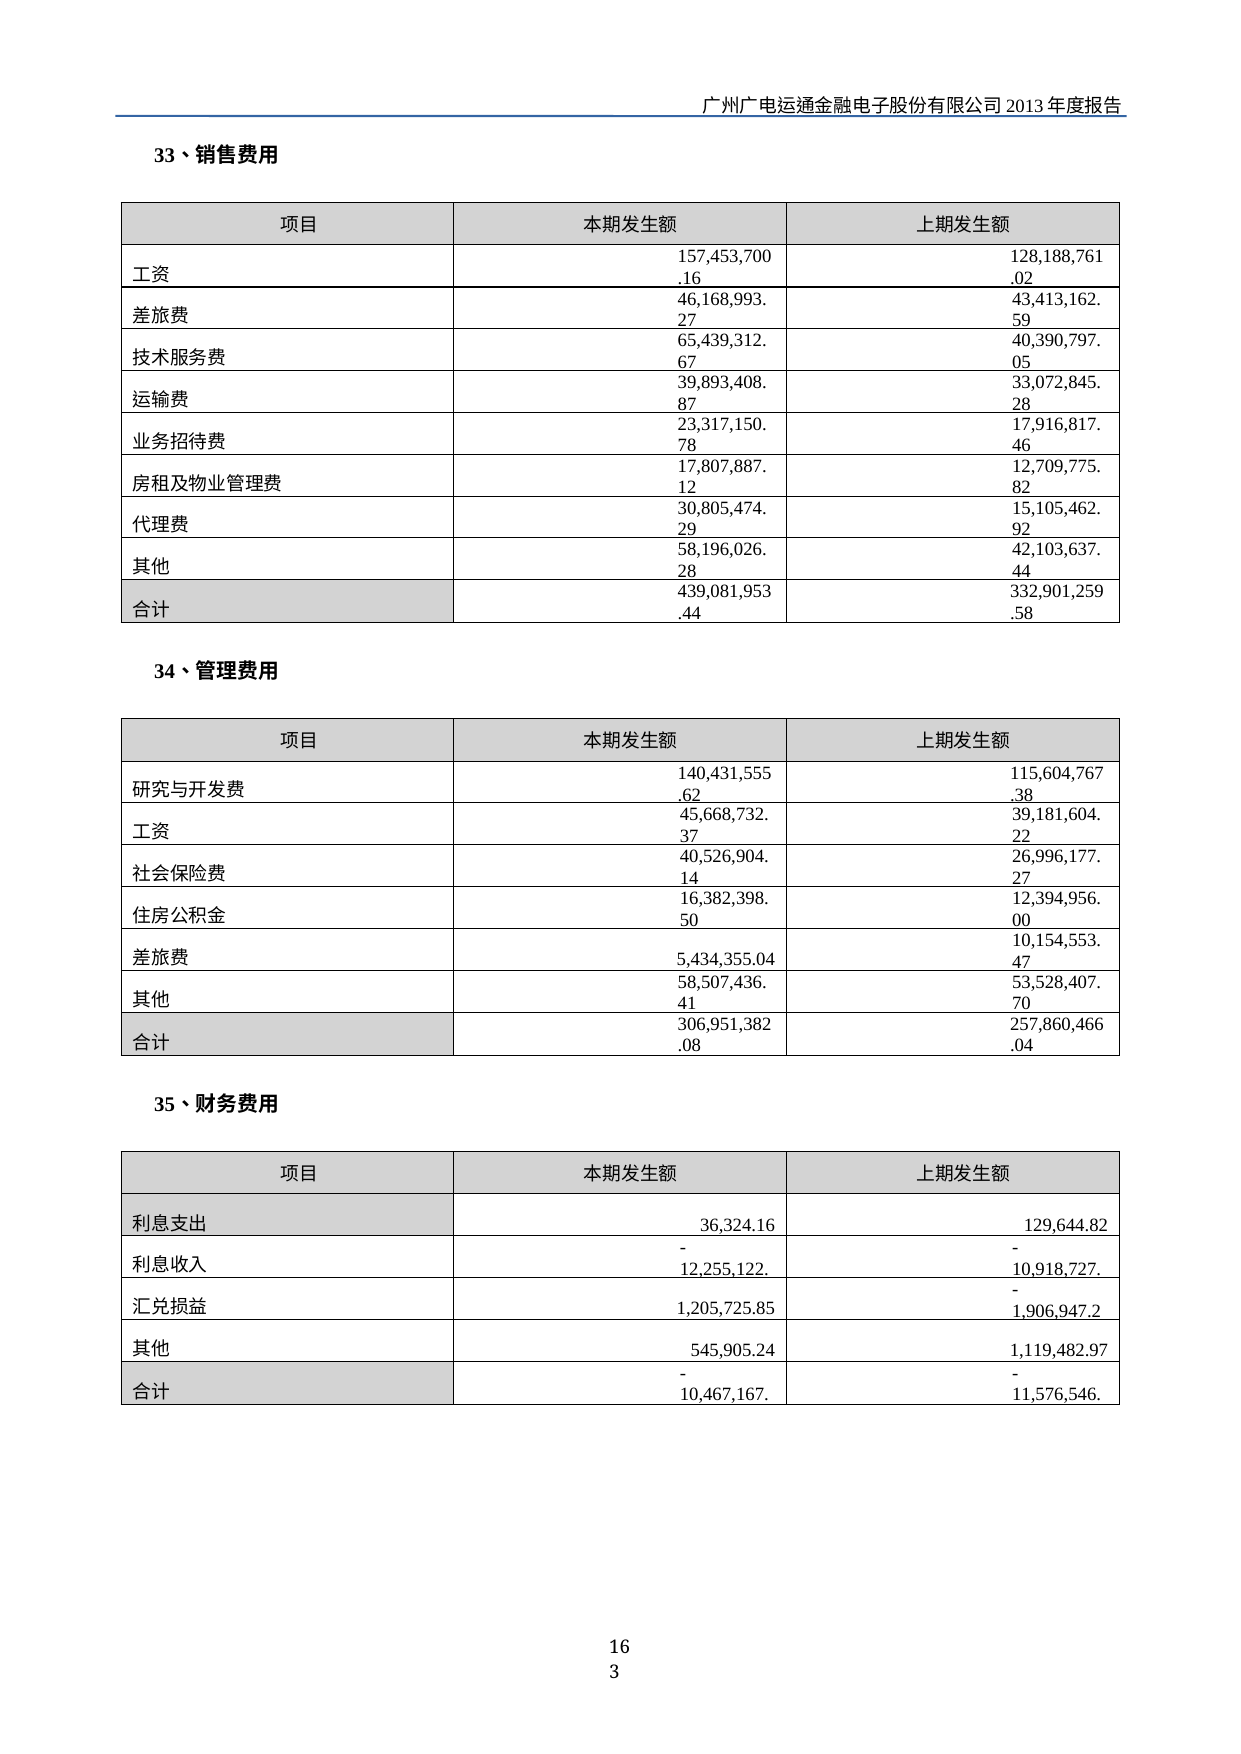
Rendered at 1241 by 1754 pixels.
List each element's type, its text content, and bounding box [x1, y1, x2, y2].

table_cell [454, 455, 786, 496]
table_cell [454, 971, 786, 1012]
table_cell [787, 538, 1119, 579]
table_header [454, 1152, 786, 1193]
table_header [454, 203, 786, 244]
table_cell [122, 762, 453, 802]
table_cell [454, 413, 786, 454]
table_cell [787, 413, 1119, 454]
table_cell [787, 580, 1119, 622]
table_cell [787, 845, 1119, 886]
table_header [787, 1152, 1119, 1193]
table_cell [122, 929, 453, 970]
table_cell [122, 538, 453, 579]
text 35、财务费用 [110, 1089, 1130, 1117]
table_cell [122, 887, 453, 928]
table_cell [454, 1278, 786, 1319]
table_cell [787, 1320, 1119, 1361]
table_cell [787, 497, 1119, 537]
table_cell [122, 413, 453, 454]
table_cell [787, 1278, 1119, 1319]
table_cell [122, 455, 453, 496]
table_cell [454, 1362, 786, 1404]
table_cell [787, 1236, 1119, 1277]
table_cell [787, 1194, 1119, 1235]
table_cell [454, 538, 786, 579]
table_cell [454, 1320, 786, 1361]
text 34、管理费用 [110, 657, 1130, 685]
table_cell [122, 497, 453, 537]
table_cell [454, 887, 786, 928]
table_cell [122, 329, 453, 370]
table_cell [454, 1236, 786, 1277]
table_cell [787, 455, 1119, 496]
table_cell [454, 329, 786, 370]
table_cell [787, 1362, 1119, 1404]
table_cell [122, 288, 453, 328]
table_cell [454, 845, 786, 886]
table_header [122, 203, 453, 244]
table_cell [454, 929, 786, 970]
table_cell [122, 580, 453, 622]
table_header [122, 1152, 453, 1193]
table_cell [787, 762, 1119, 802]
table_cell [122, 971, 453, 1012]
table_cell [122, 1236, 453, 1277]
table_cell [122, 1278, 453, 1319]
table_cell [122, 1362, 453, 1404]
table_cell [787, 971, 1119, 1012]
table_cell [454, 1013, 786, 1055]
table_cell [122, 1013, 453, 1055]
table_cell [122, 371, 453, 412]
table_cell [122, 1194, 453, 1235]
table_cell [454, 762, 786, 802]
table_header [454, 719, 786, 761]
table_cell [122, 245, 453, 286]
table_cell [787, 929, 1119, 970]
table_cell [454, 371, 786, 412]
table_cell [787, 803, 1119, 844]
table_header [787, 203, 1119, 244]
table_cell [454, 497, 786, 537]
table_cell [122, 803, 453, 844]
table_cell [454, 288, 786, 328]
text 33、销售费用 [110, 140, 1130, 168]
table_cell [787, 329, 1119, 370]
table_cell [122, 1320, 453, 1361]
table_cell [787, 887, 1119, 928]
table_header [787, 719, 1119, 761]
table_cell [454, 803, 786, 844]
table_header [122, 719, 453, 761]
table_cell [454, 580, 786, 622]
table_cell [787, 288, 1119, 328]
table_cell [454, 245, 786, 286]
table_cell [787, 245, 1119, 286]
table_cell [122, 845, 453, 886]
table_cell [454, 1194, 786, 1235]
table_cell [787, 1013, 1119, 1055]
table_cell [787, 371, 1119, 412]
